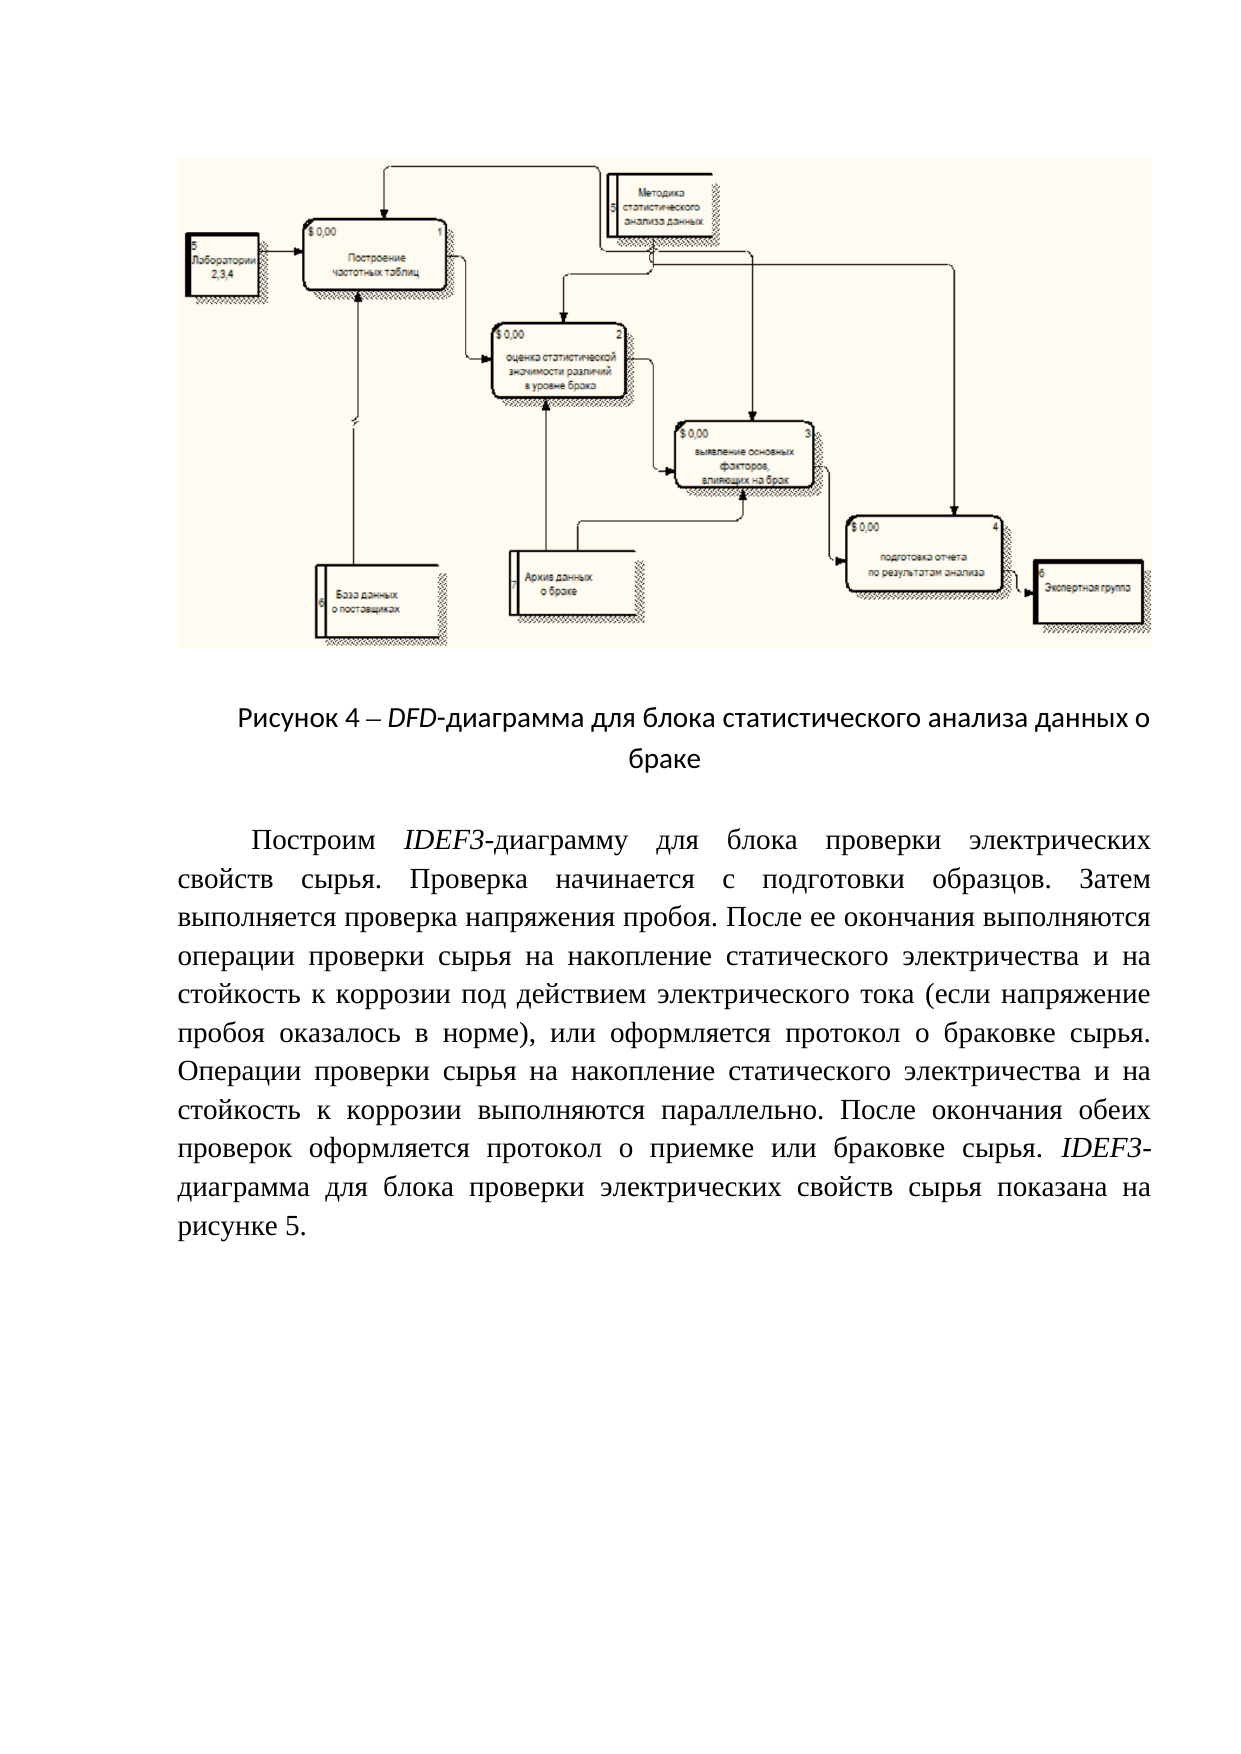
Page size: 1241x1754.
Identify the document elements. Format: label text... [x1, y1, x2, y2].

text Рисунок 4 – DFD-диаграмма для блока статистического анализа данных о браке [177, 699, 1152, 776]
text Построим IDEF3-диаграмму для блока проверки электрических свойств сырья. Проверка начинается с подготовки образцов. Затем выполняется проверка напряжения пробоя. После ее окончания выполняются операции проверки сырья на накопление статического электричества и на стойкость к коррозии под действием электрического тока (если напряжение пробоя оказалось в норме), или оформляется протокол о браковке сырья. Операции проверки сырья на накопление статического электричества и на стойкость к коррозии выполняются параллельно. После окончания обеих проверок оформляется протокол о приемке или браковке сырья. IDEF3-диаграмма для блока проверки электрических свойств сырья показана на рисунке 5. [177, 822, 1152, 1241]
picture [177, 158, 1152, 648]
